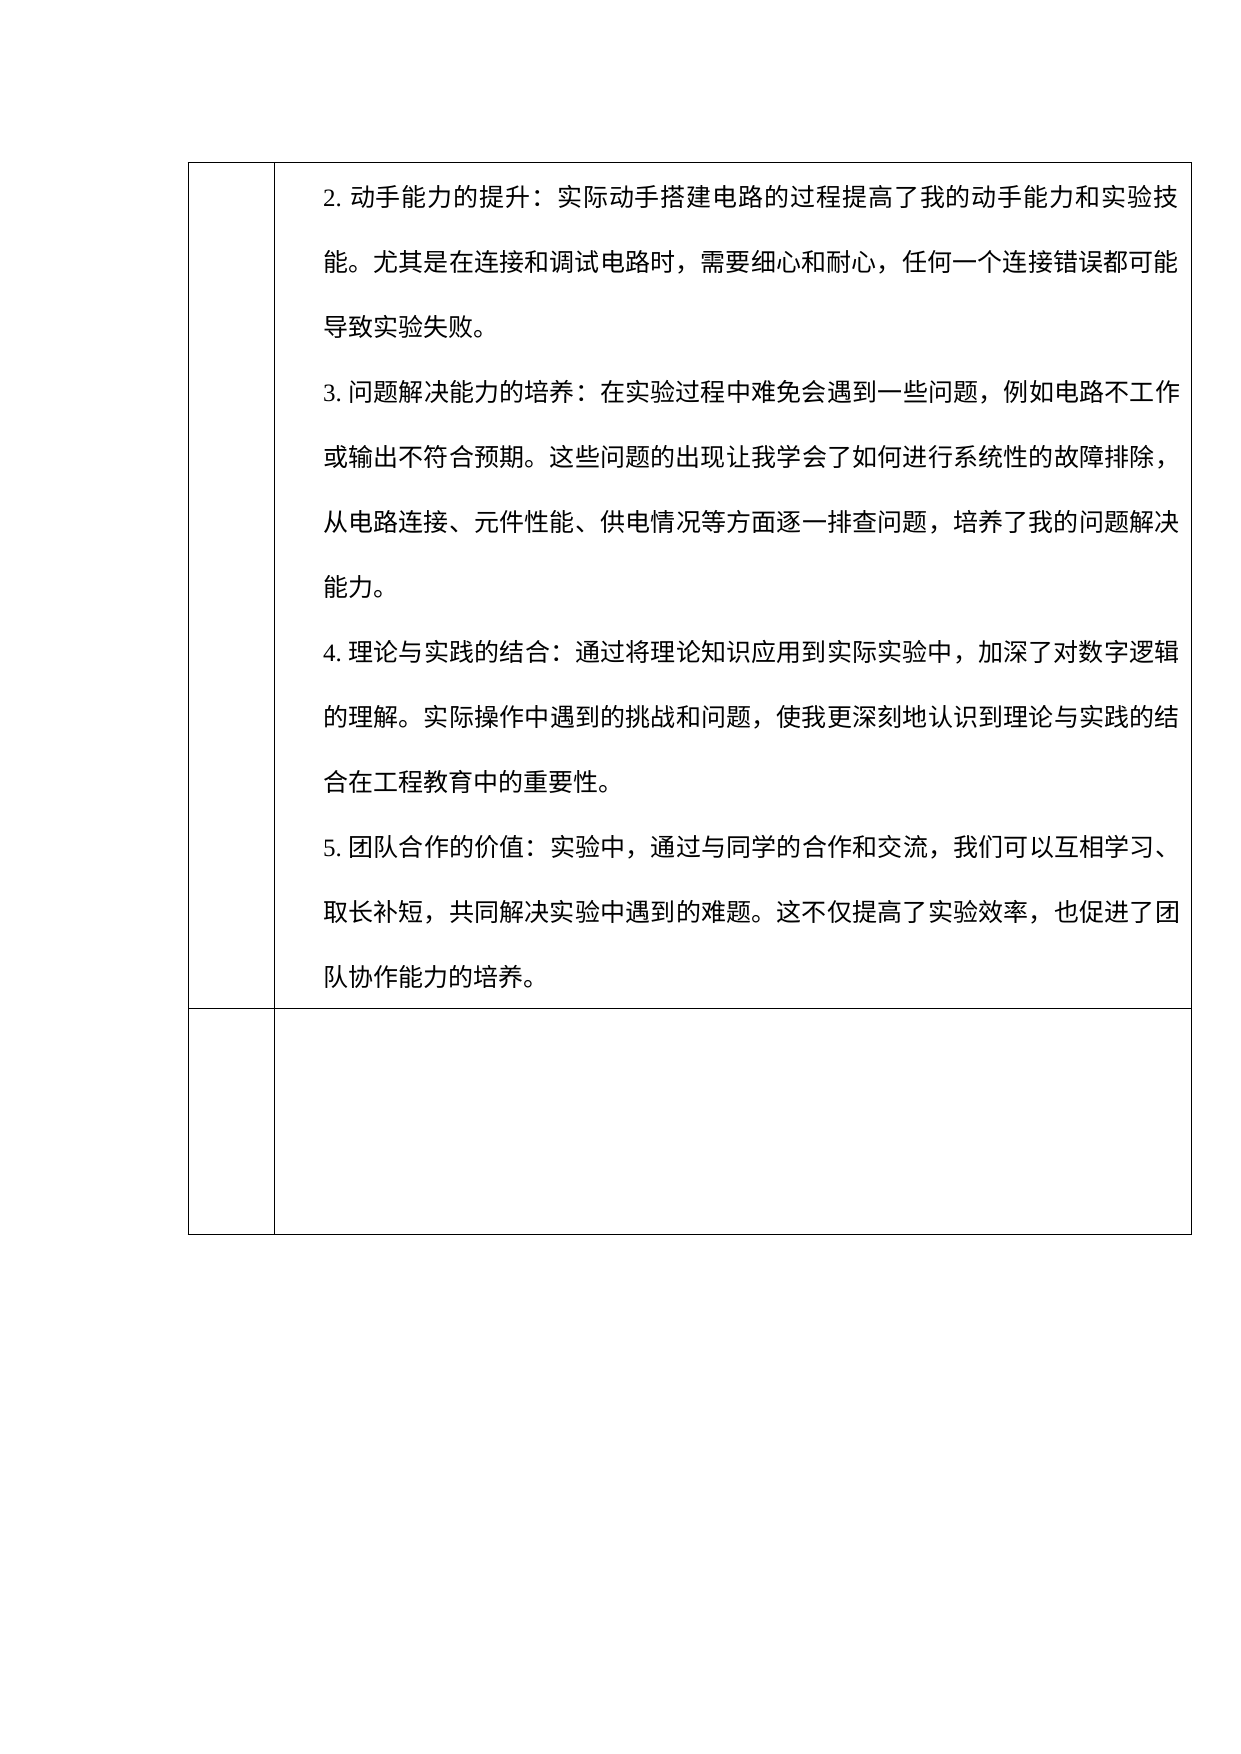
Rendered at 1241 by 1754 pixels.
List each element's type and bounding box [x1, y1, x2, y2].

table_cell [275, 1009, 1191, 1233]
table_cell [189, 163, 274, 1008]
table_cell [189, 1009, 274, 1233]
table_cell [275, 163, 1191, 1008]
